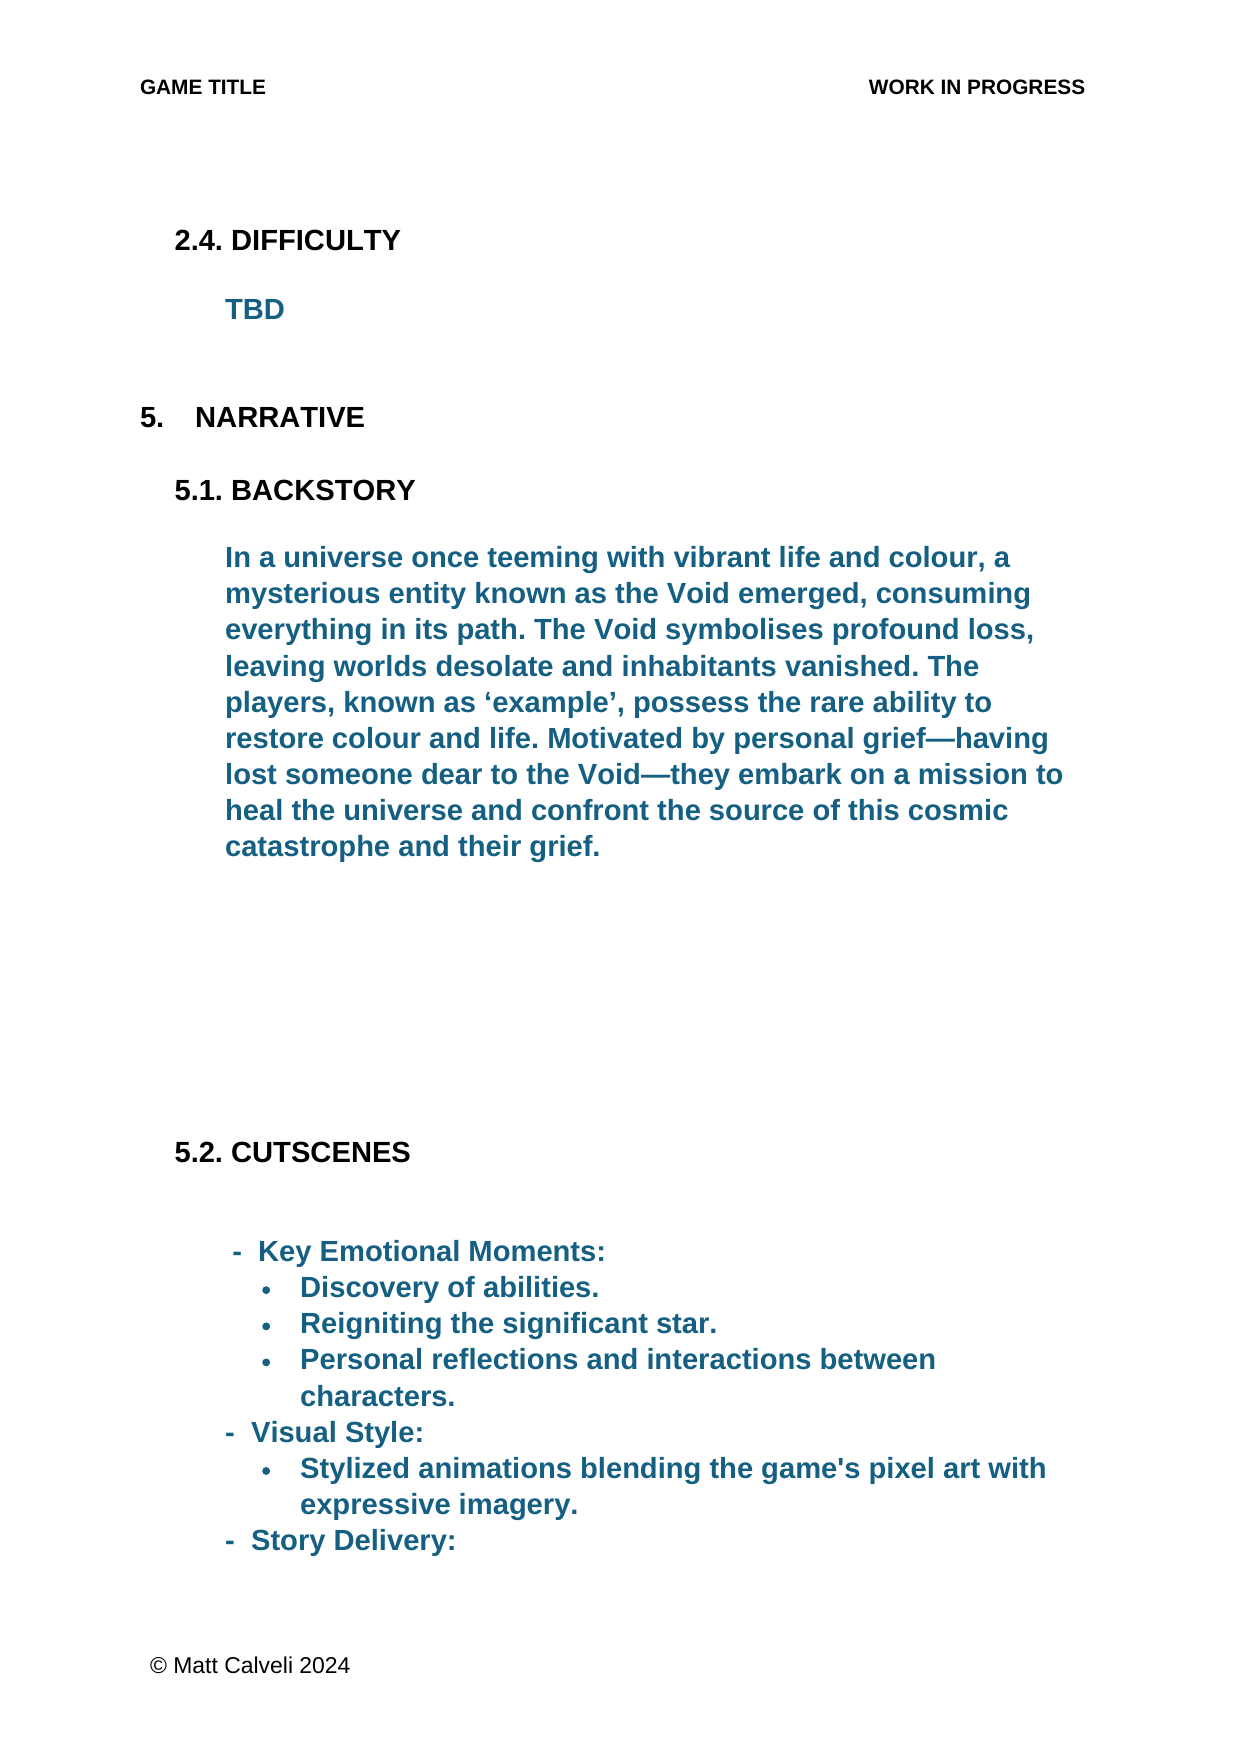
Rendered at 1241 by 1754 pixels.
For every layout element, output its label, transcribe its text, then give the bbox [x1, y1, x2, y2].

list Stylized animations blending the game's pixel art with expressive imagery. [262, 1451, 1091, 1521]
subtitle 2.4. DIFFICULTY [149, 223, 1091, 256]
subtitle 5.2. CUTSCENES [149, 1135, 1091, 1169]
list Personal reflections and interactions between characters. [262, 1342, 1091, 1412]
text - Story Delivery: [225, 1523, 1091, 1557]
subtitle 5.1. BACKSTORY [149, 472, 1091, 506]
text TBD [225, 292, 1091, 326]
text - Key Emotional Moments: [225, 1234, 1091, 1267]
subtitle 5. NARRATIVE [140, 400, 1091, 434]
list Discovery of abilities. [262, 1270, 1091, 1304]
text - Visual Style: [225, 1415, 1091, 1448]
list Reigniting the significant star. [262, 1306, 1091, 1340]
text In a universe once teeming with vibrant life and colour, a mysterious entity known as the Void emerged, consuming everything in its path. The Void symbolises profound loss, leaving worlds desolate and inhabitants vanished. The players, known as ‘example’, possess the rare ability to restore colour and life. Motivated by personal grief—having lost someone dear to the Void—they embark on a mission to heal the universe and confront the source of this cosmic catastrophe and their grief. [225, 540, 1091, 863]
